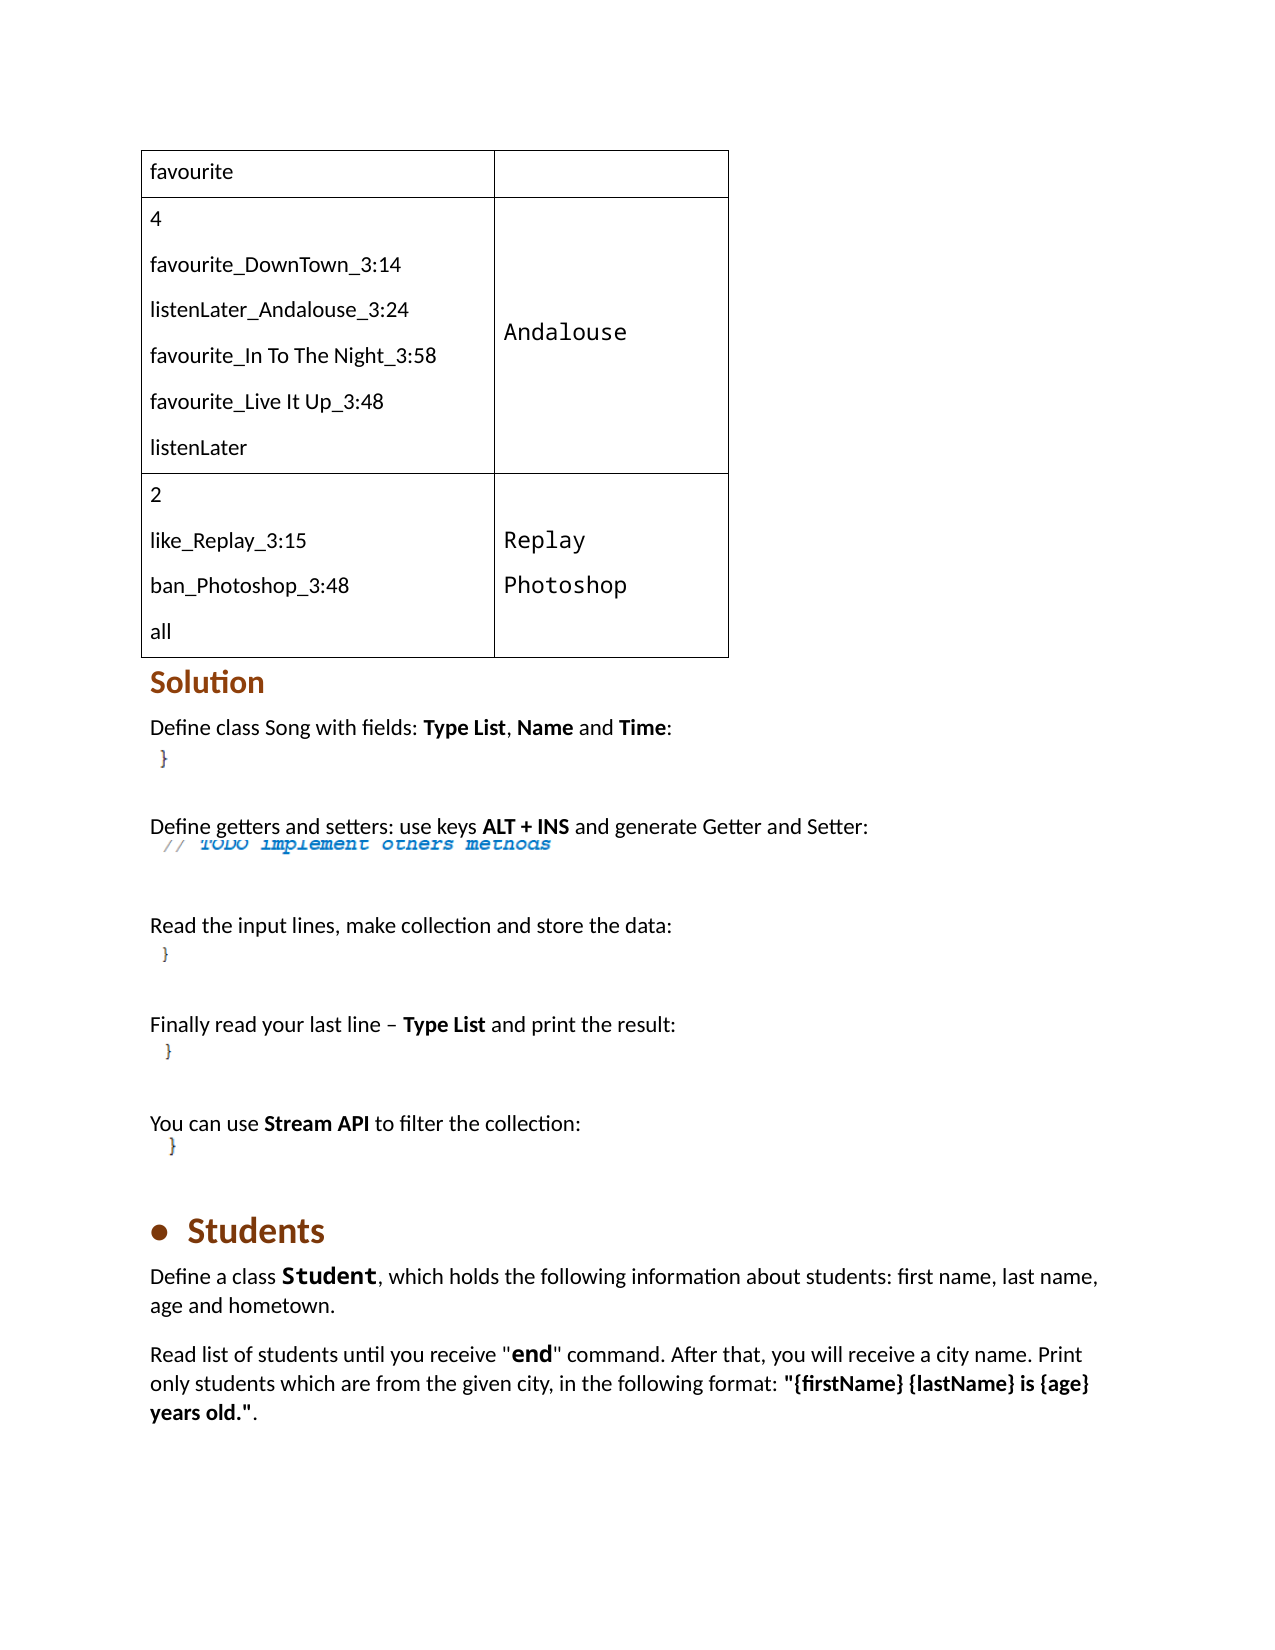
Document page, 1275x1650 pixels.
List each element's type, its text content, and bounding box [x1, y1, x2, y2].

list Students [150, 1220, 1125, 1249]
table_cell 4 favourite_DownTown_3:14 listenLater_Andalouse_3:24 favourite_In To The Night_3:58 favourite_Live It Up_3:48 listenLater [142, 198, 494, 473]
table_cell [495, 151, 728, 197]
text Finally read your last line – Type List and print the result: [150, 1009, 1125, 1038]
table_cell Replay Photoshop [495, 474, 728, 657]
table_cell 2 like_Replay_3:15 ban_Photoshop_3:48 all [142, 474, 494, 657]
text Define class Song with fields: Type List, Name and Time: [150, 712, 1125, 741]
text Define a class Student, which holds the following information about students: first name, last name, age and hometown. [150, 1262, 1125, 1319]
text You can use Stream API to filter the collection: [150, 1109, 1125, 1137]
text Read list of students until you receive "end" command. After that, you will receive a city name. Print only students which are from the given city, in the following format: "{firstName} {lastName} is {age} years old.". [150, 1340, 1125, 1426]
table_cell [142, 151, 494, 197]
text Define getters and setters: use keys ALT + INS and generate Getter and Setter: [150, 811, 1125, 840]
text Read the input lines, make collection and store the data: [150, 910, 1125, 939]
text Solution [150, 671, 1125, 699]
table_cell Andalouse [495, 198, 728, 473]
